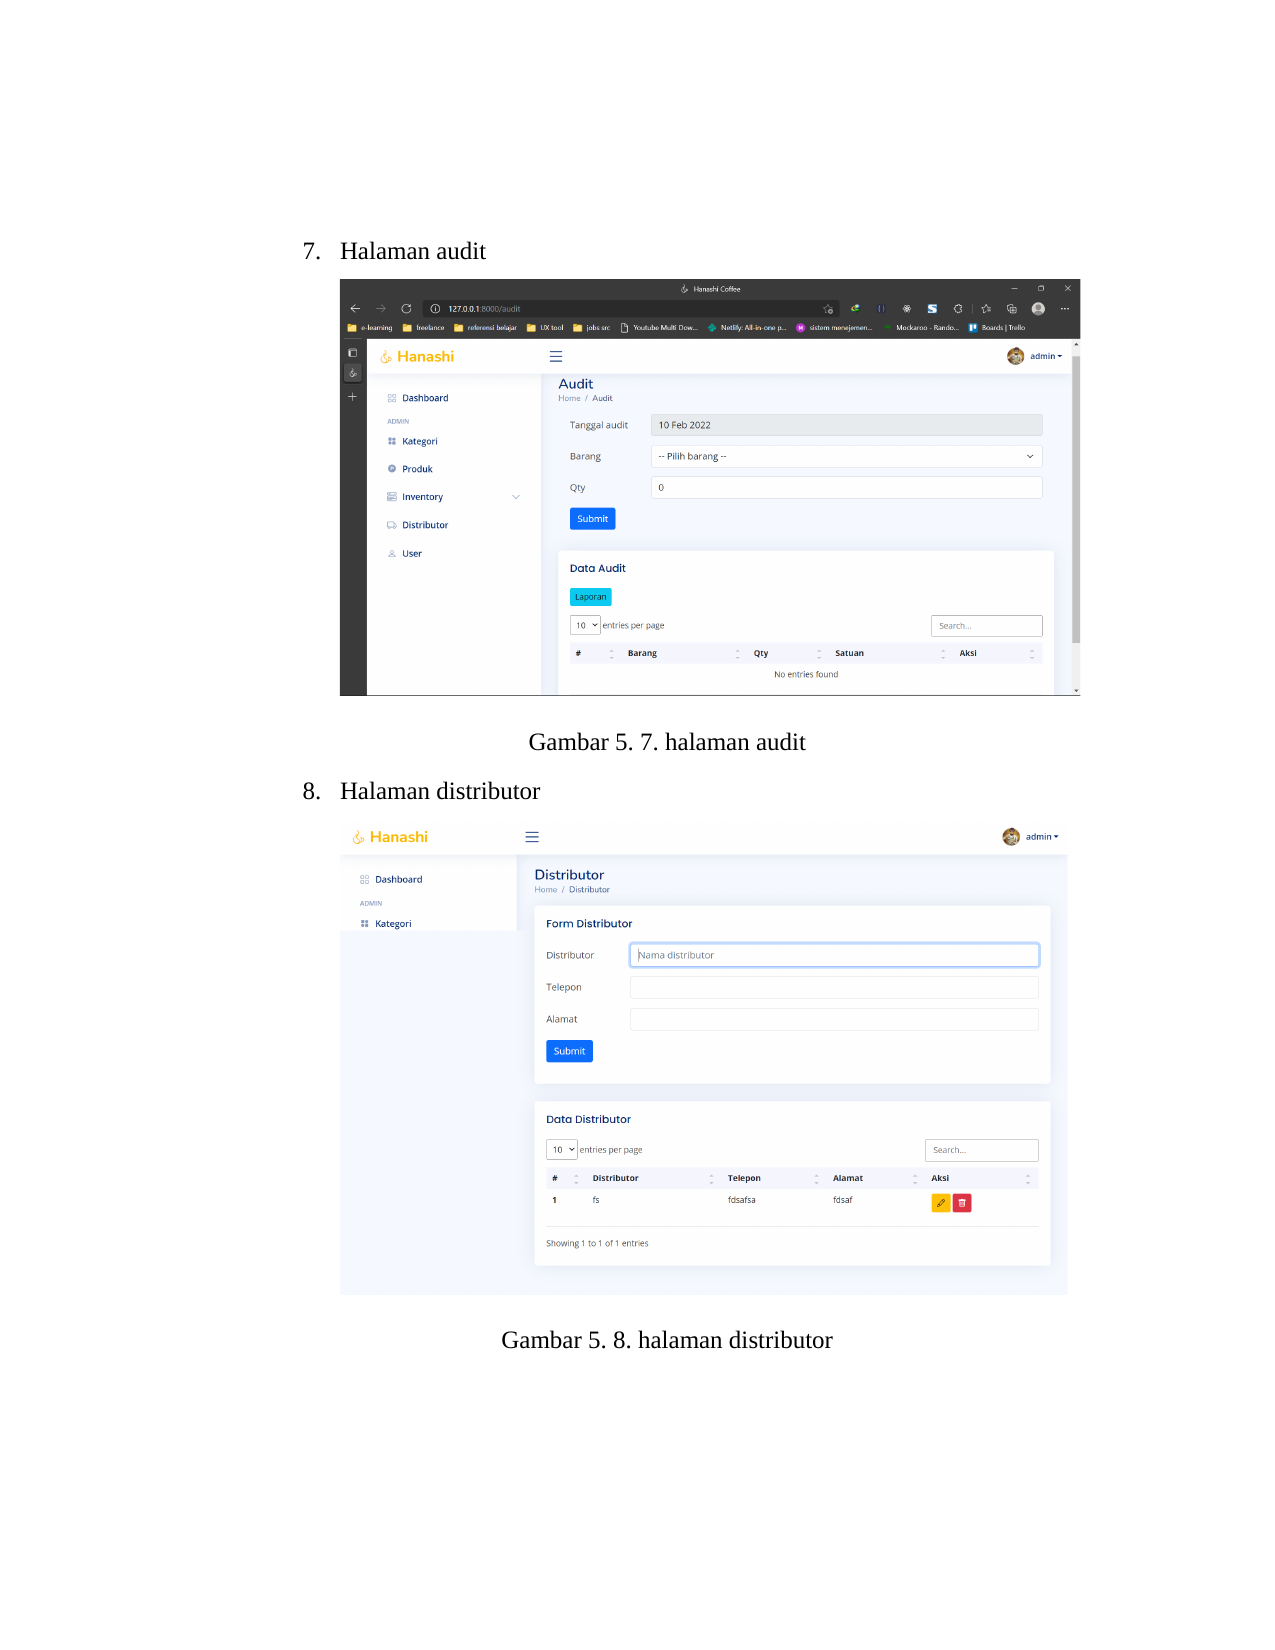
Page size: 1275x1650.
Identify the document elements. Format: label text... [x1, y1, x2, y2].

text Gambar 5. 8. halaman distributor [236, 1325, 1098, 1354]
picture [339, 819, 1068, 1295]
list Halaman distributor [302, 776, 1098, 805]
list Halaman audit [302, 236, 1098, 265]
picture [339, 279, 1081, 696]
text Gambar 5. 7. halaman audit [236, 727, 1098, 755]
